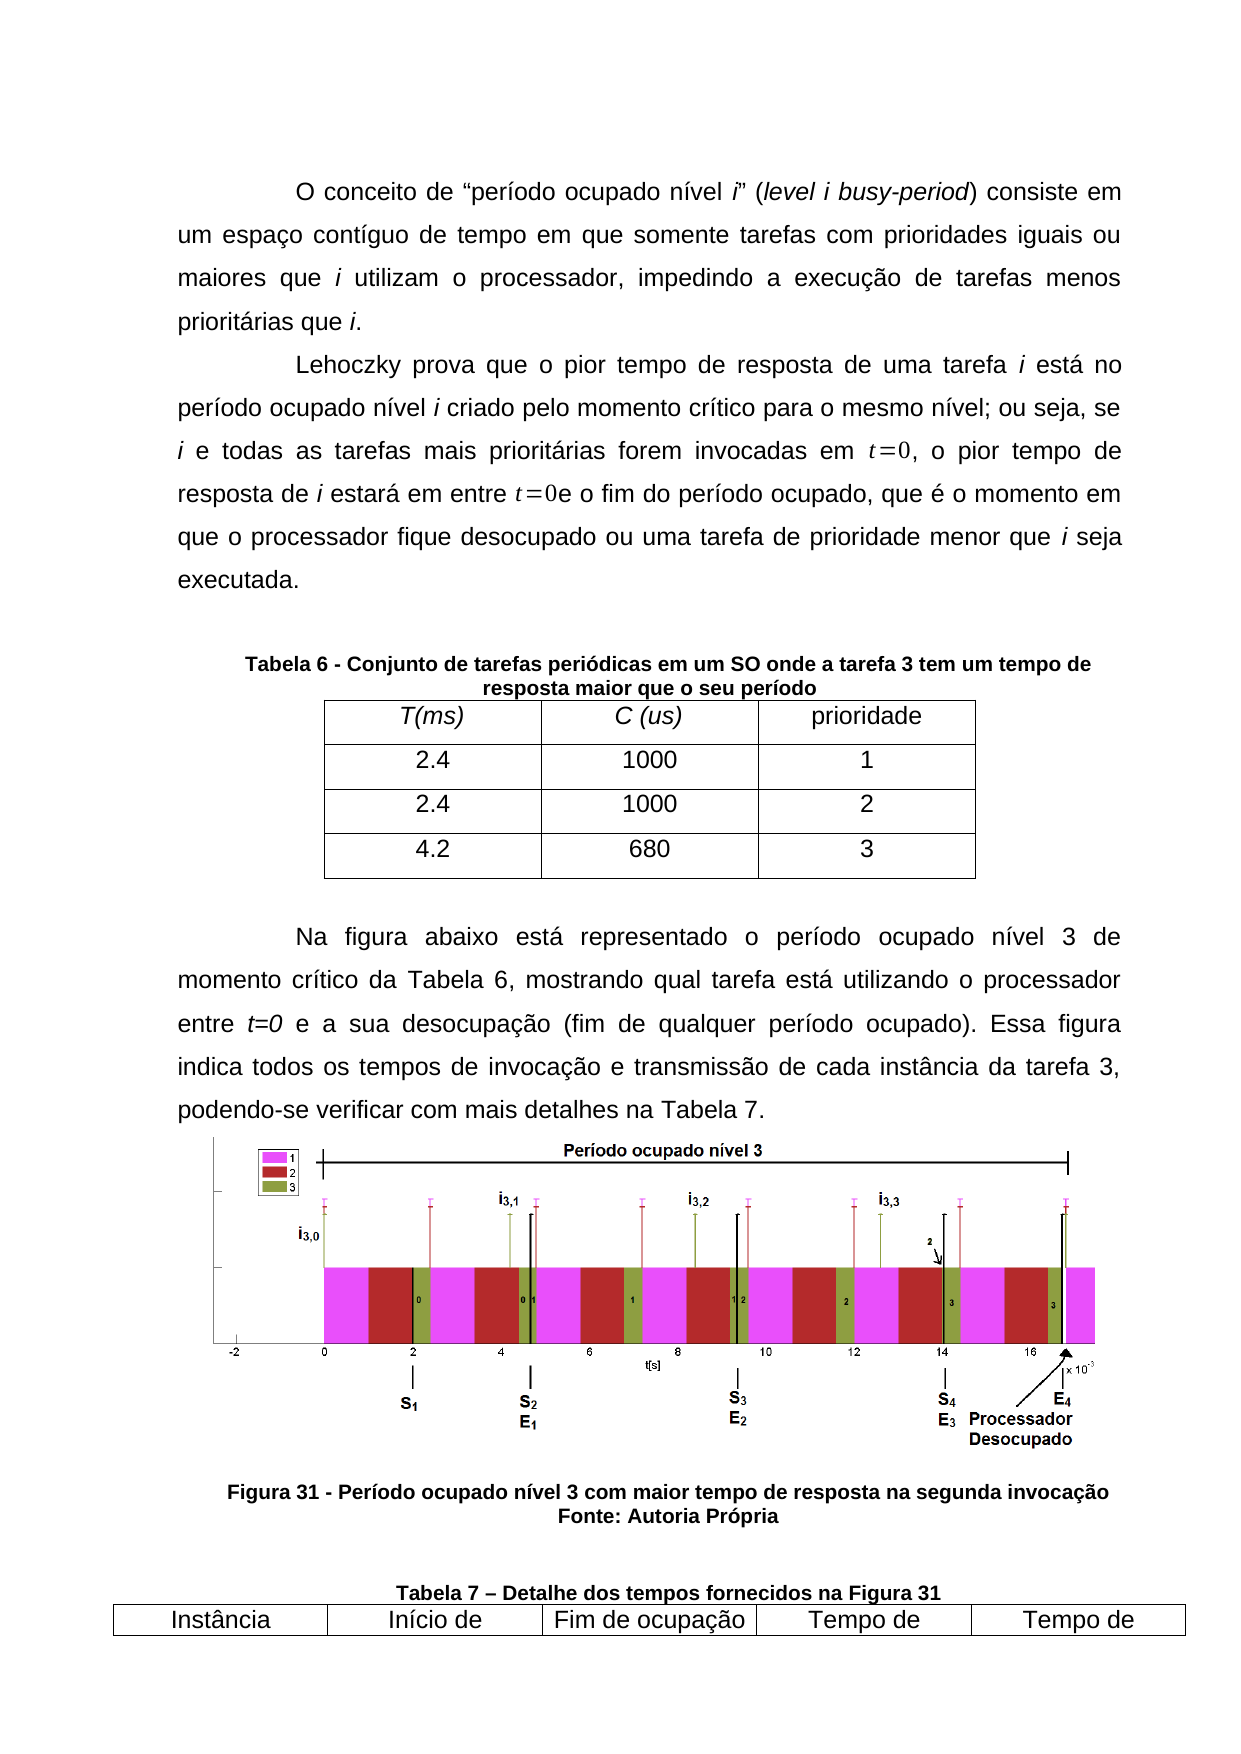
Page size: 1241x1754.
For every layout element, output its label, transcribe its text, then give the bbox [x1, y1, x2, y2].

text O conceito de “período ocupado nível i” (level i busy-period) consiste em um espaço contíguo de tempo em que somente tarefas com prioridades iguais ou maiores que i utilizam o processador, impedindo a execução de tarefas menos prioritárias que i. [177, 177, 1122, 335]
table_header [543, 1605, 756, 1635]
table_cell 2 [759, 790, 975, 832]
picture [177, 1137, 1123, 1466]
table_header prioridade [759, 701, 975, 744]
table_header T(ms) [325, 701, 541, 744]
text Na figura abaixo está representado o período ocupado nível 3 de momento crítico da Tabela 6, mostrando qual tarefa está utilizando o processador entre t=0 e a sua desocupação (fim de qualquer período ocupado). Essa figura indica todos os tempos de invocação e transmissão de cada instância da tarefa 3, podendo-se verificar com mais detalhes na Tabela 7. [177, 922, 1122, 1123]
table_cell 680 [542, 834, 758, 878]
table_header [328, 1605, 542, 1635]
table_cell 1000 [542, 790, 758, 832]
table_header C (us) [542, 701, 758, 744]
table_cell 1 [759, 745, 975, 788]
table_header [757, 1605, 971, 1635]
table_cell 2.4 [325, 745, 541, 788]
table_cell 1000 [542, 745, 758, 788]
table_header Instância [114, 1605, 327, 1635]
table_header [972, 1605, 1185, 1635]
table_cell 4.2 [325, 834, 541, 878]
text Tabela 6 - Conjunto de tarefas periódicas em um SO onde a tarefa 3 tem um tempo de resposta maior que o seu período [177, 652, 1122, 699]
text Fonte: Autoria Própria [177, 1504, 1122, 1528]
table_cell 2.4 [325, 790, 541, 832]
text Tabela 7 – Detalhe dos tempos fornecidos na Figura 31 [177, 1580, 1122, 1604]
table_cell 3 [759, 834, 975, 878]
text Figura 31 - Período ocupado nível 3 com maior tempo de resposta na segunda invocação [177, 1480, 1122, 1504]
text Lehoczky prova que o pior tempo de resposta de uma tarefa i está no período ocupado nível i criado pelo momento crítico para o mesmo nível; ou seja, se i e todas as tarefas mais prioritárias forem invocadas em , o pior tempo de resposta de i estará em entre e o fim do período ocupado, que é o momento em que o processador fique desocupado ou uma tarefa de prioridade menor que i seja executada. [177, 350, 1122, 594]
